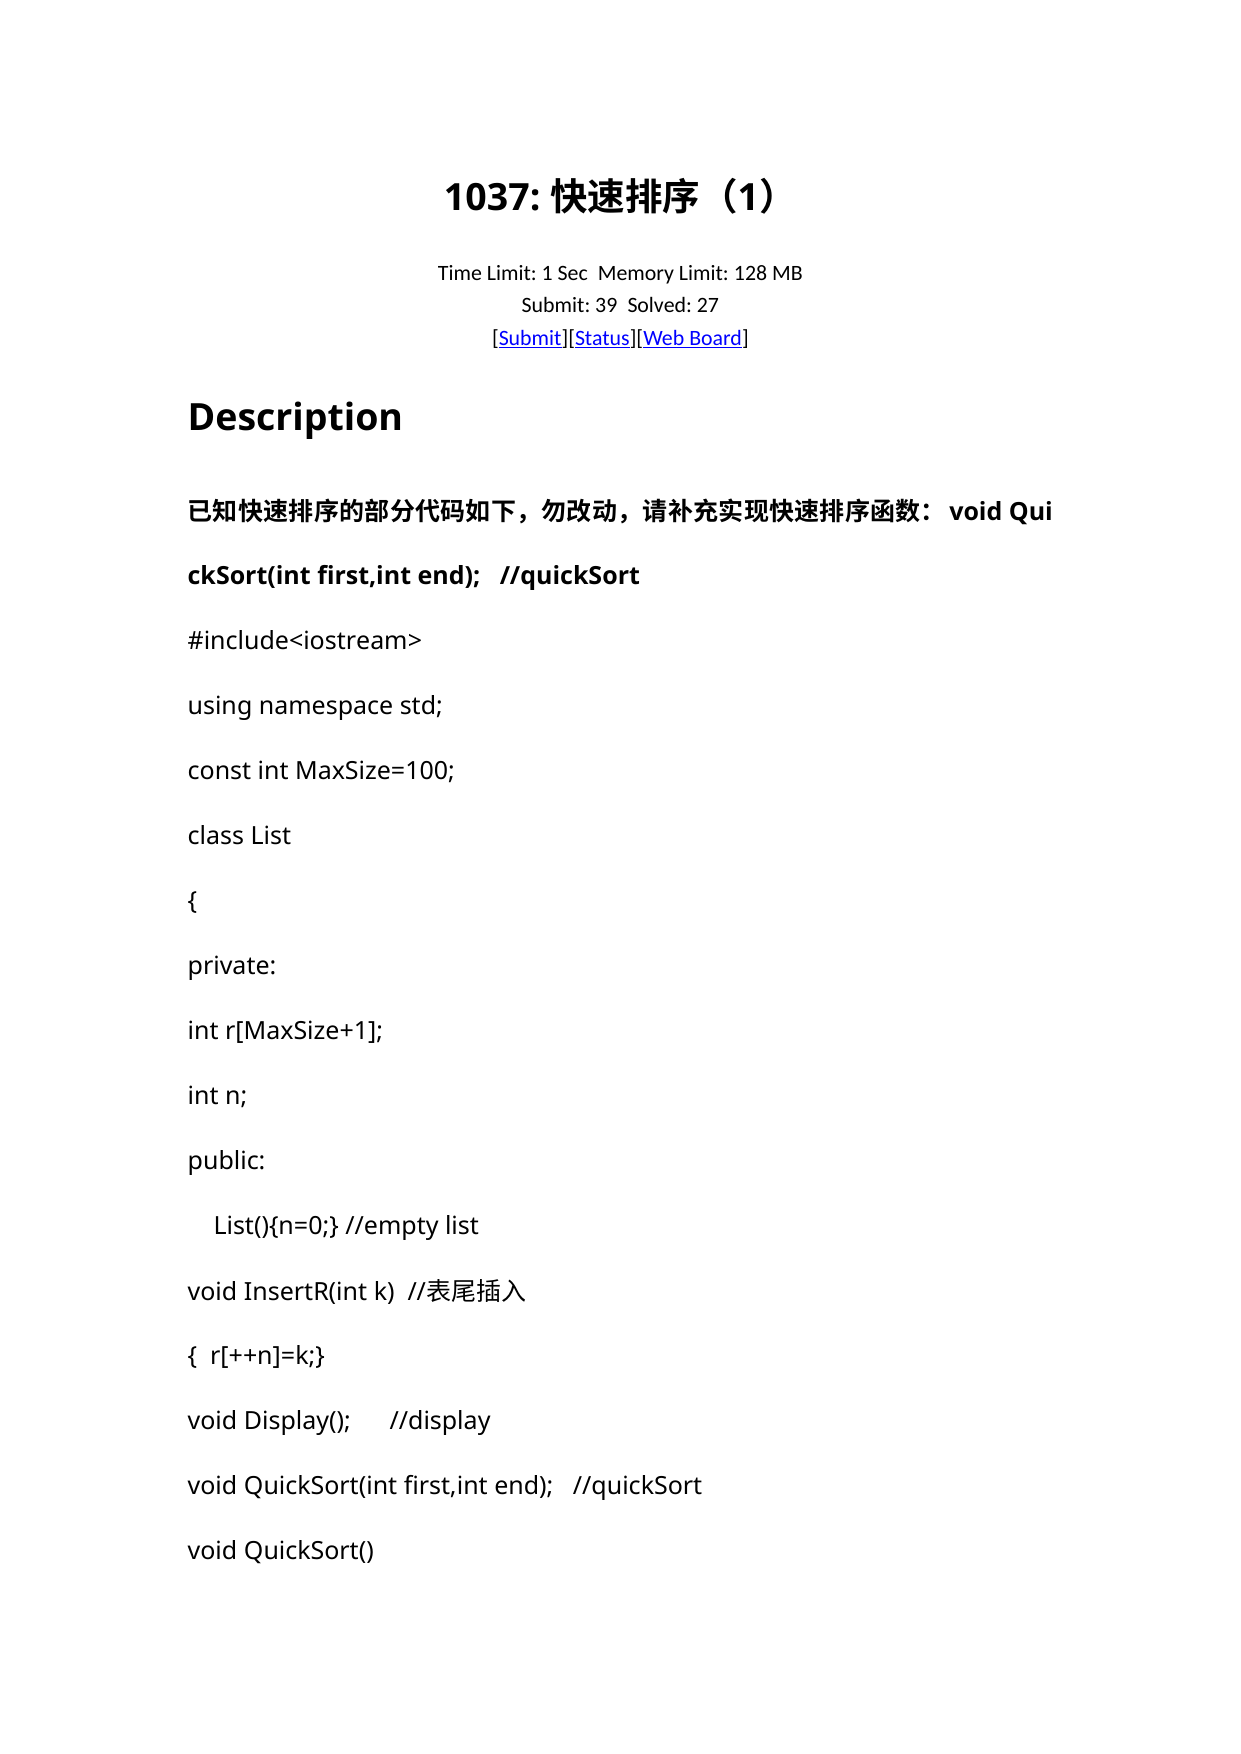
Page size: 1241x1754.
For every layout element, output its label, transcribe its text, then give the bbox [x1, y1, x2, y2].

text class List [187, 802, 1053, 867]
text Time Limit: 1 Sec Memory Limit: 128 MB Submit: 39 Solved: 27 [Submit][Status][Web Board] [187, 256, 1053, 354]
text int n; [187, 1062, 1053, 1127]
text void QuickSort(int first,int end); //quickSort [187, 1452, 1053, 1517]
text #include<iostream> [187, 607, 1053, 672]
subtitle 1037: 快速排序（1） [187, 162, 1053, 227]
text void InsertR(int k) //表尾插入 [187, 1257, 1053, 1322]
text 已知快速排序的部分代码如下，勿改动，请补充实现快速排序函数：void QuickSort(int first,int end); //quickSort [187, 477, 1053, 607]
text int r[MaxSize+1]; [187, 997, 1053, 1062]
text private: [187, 932, 1053, 997]
text const int MaxSize=100; [187, 737, 1053, 802]
text void QuickSort() [187, 1517, 1053, 1582]
text using namespace std; [187, 672, 1053, 737]
text List(){n=0;} //empty list [187, 1192, 1053, 1257]
text { r[++n]=k;} [187, 1322, 1053, 1387]
subtitle Description [187, 383, 1053, 448]
text public: [187, 1127, 1053, 1192]
text { [187, 867, 1053, 932]
text void Display(); //display [187, 1387, 1053, 1452]
